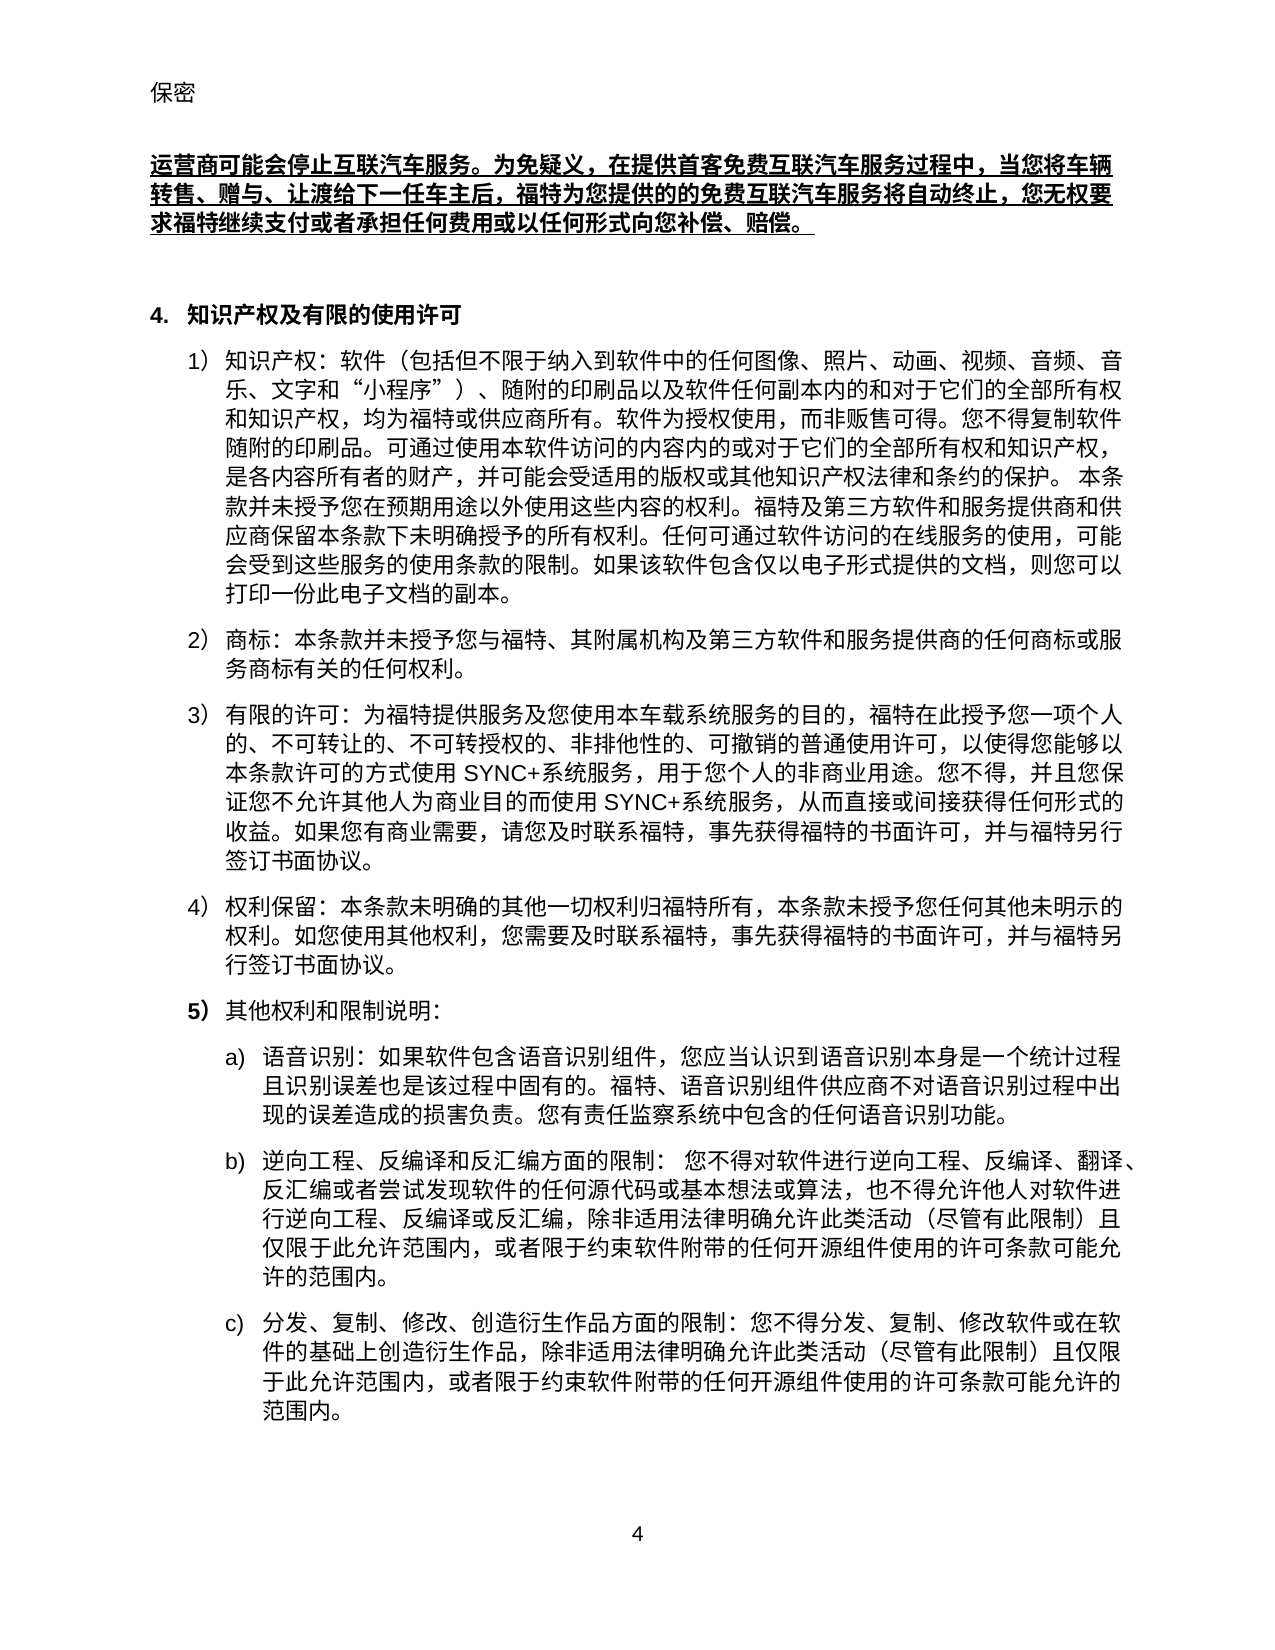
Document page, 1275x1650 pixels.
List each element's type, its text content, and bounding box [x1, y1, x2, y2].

list 商标：本条款并未授予您与福特、其附属机构及第三方软件和服务提供商的任何商标或服务商标有关的任何权利。 [187, 625, 1125, 683]
list 权利保留：本条款未明确的其他一切权利归福特所有，本条款未授予您任何其他未明示的权利。如您使用其他权利，您需要及时联系福特，事先获得福特的书面许可，并与福特另行签订书面协议。 [187, 892, 1125, 979]
list 逆向工程、反编译和反汇编方面的限制： 您不得对软件进行逆向工程、反编译、翻译、反汇编或者尝试发现软件的任何源代码或基本想法或算法，也不得允许他人对软件进行逆向工程、反编译或反汇编，除非适用法律明确允许此类活动（尽管有此限制）且仅限于此允许范围内，或者限于约束软件附带的任何开源组件使用的许可条款可能允许的范围内。 [225, 1146, 1125, 1292]
list 分发、复制、修改、创造衍生作品方面的限制：您不得分发、复制、修改软件或在软件的基础上创造衍生作品，除非适用法律明确允许此类活动（尽管有此限制）且仅限于此允许范围内，或者限于约束软件附带的任何开源组件使用的许可条款可能允许的范围内。 [225, 1308, 1125, 1425]
list 知识产权：软件（包括但不限于纳入到软件中的任何图像、照片、动画、视频、音频、音乐、文字和“小程序”）、随附的印刷品以及软件任何副本内的和对于它们的全部所有权和知识产权，均为福特或供应商所有。软件为授权使用，而非贩售可得。您不得复制软件随附的印刷品。可通过使用本软件访问的内容内的或对于它们的全部所有权和知识产权，是各内容所有者的财产，并可能会受适用的版权或其他知识产权法律和条约的保护。 本条款并未授予您在预期用途以外使用这些内容的权利。福特及第三方软件和服务提供商和供应商保留本条款下未明确授予的所有权利。任何可通过软件访问的在线服务的使用，可能会受到这些服务的使用条款的限制。如果该软件包含仅以电子形式提供的文档，则您可以打印一份此电子文档的副本。 [187, 346, 1125, 608]
list 知识产权及有限的使用许可 [150, 300, 1125, 329]
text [150, 150, 1125, 237]
list 有限的许可：为福特提供服务及您使用本车载系统服务的目的，福特在此授予您一项个人的、不可转让的、不可转授权的、非排他性的、可撤销的普通使用许可，以使得您能够以本条款许可的方式使用SYNC+系统服务，用于您个人的非商业用途。您不得，并且您保证您不允许其他人为商业目的而使用SYNC+系统服务，从而直接或间接获得任何形式的收益。如果您有商业需要，请您及时联系福特，事先获得福特的书面许可，并与福特另行签订书面协议。 [187, 700, 1125, 875]
list 语音识别：如果软件包含语音识别组件，您应当认识到语音识别本身是一个统计过程且识别误差也是该过程中固有的。福特、语音识别组件供应商不对语音识别过程中出现的误差造成的损害负责。您有责任监察系统中包含的任何语音识别功能。 [225, 1042, 1125, 1129]
list 其他权利和限制说明： [187, 996, 1125, 1025]
